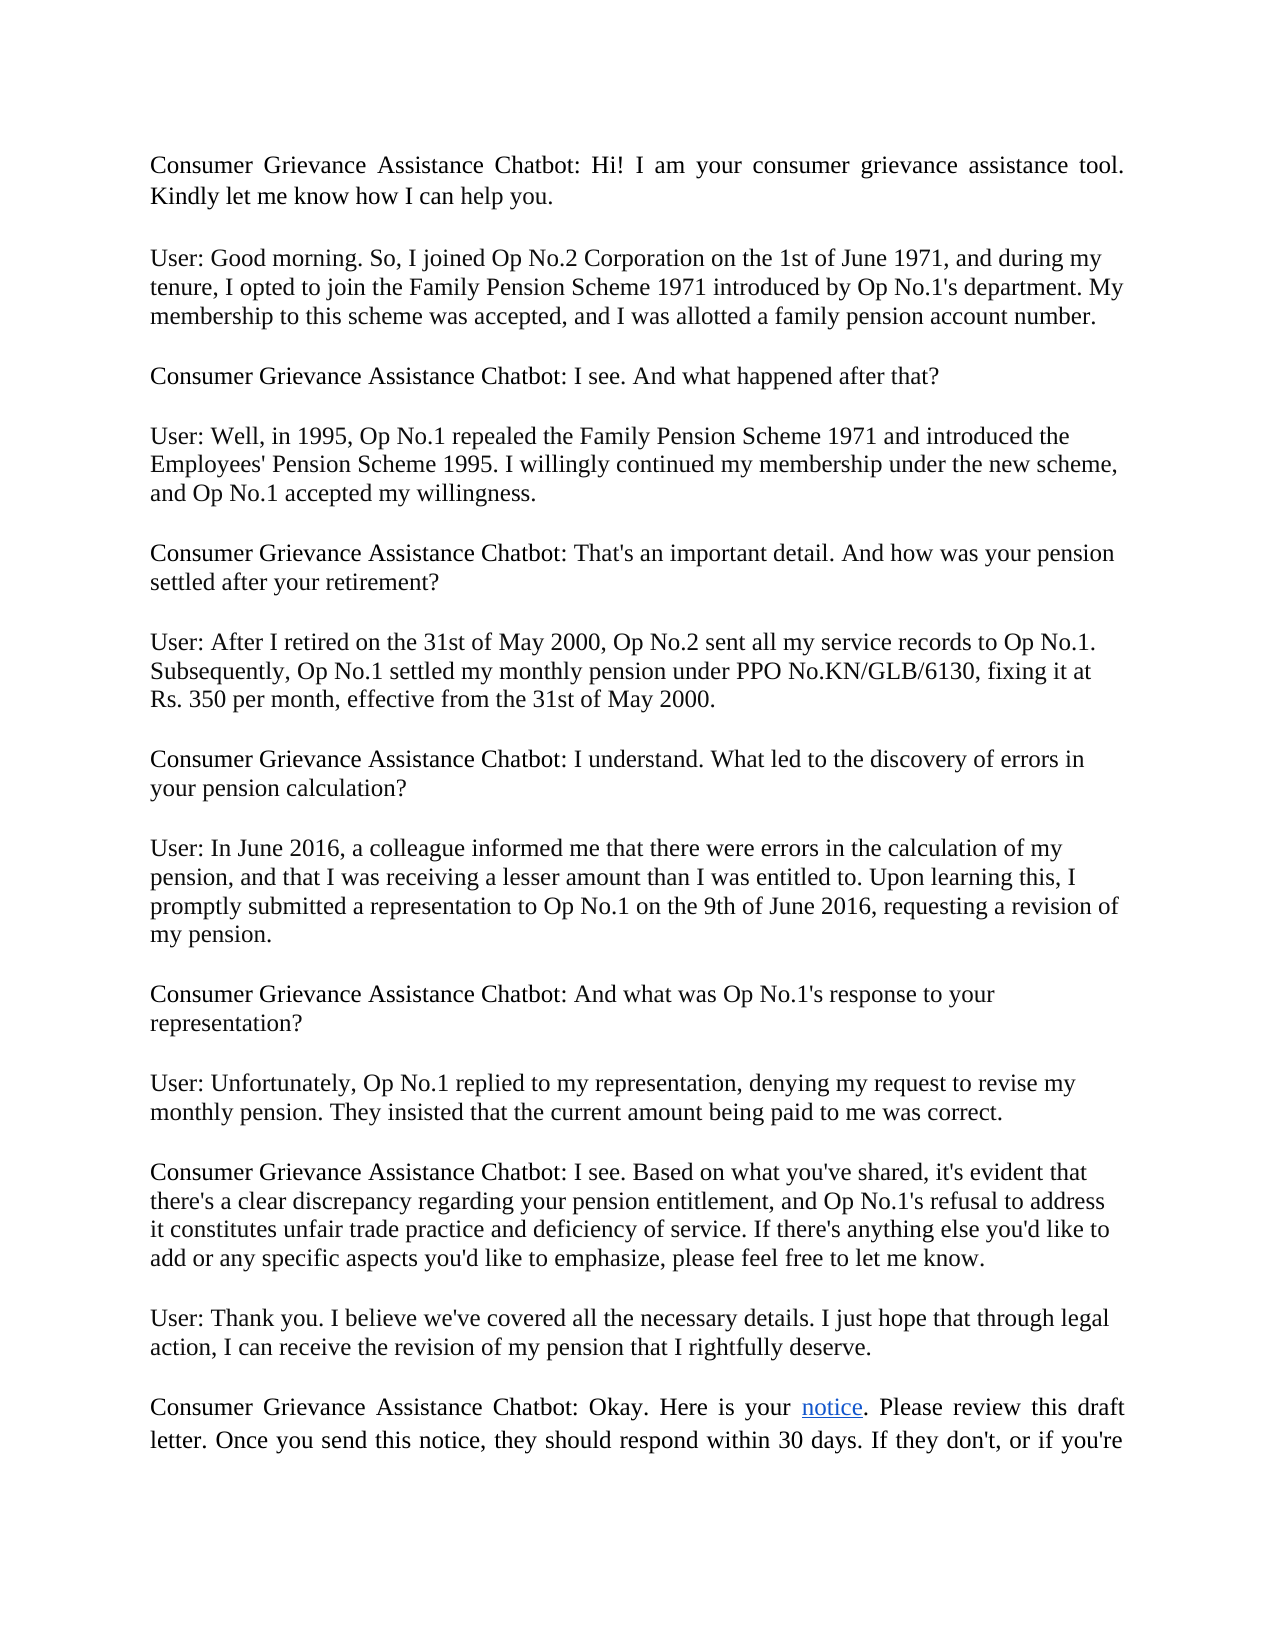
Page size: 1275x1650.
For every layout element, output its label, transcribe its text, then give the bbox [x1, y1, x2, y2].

text User: Good morning. So, I joined Op No.2 Corporation on the 1st of June 1971, and during my tenure, I opted to join the Family Pension Scheme 1971 introduced by Op No.1's department. My membership to this scheme was accepted, and I was allotted a family pension account number. [150, 243, 1125, 329]
text Consumer Grievance Assistance Chatbot: I see. Based on what you've shared, it's evident that there's a clear discrepancy regarding your pension entitlement, and Op No.1's refusal to address it constitutes unfair trade practice and deficiency of service. If there's anything else you'd like to add or any specific aspects you'd like to emphasize, please feel free to let me know. [150, 1157, 1125, 1272]
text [150, 1392, 1125, 1454]
text User: In June 2016, a colleague informed me that there were errors in the calculation of my pension, and that I was receiving a lesser amount than I was entitled to. Upon learning this, I promptly submitted a representation to Op No.1 on the 9th of June 2016, requesting a revision of my pension. [150, 833, 1125, 948]
text Consumer Grievance Assistance Chatbot: I see. And what happened after that? [150, 361, 1125, 389]
text User: Well, in 1995, Op No.1 repealed the Family Pension Scheme 1971 and introduced the Employees' Pension Scheme 1995. I willingly continued my membership under the new scheme, and Op No.1 accepted my willingness. [150, 421, 1125, 507]
text User: Thank you. I believe we've covered all the necessary details. I just hope that through legal action, I can receive the revision of my pension that I rightfully deserve. [150, 1303, 1125, 1361]
text Consumer Grievance Assistance Chatbot: And what was Op No.1's response to your representation? [150, 979, 1125, 1037]
text User: After I retired on the 31st of May 2000, Op No.2 sent all my service records to Op No.1. Subsequently, Op No.1 settled my monthly pension under PPO No.KN/GLB/6130, fixing it at Rs. 350 per month, effective from the 31st of May 2000. [150, 627, 1125, 713]
text Consumer Grievance Assistance Chatbot: That's an important detail. And how was your pension settled after your retirement? [150, 538, 1125, 596]
text Consumer Grievance Assistance Chatbot: I understand. What led to the discovery of errors in your pension calculation? [150, 744, 1125, 802]
text User: Unfortunately, Op No.1 replied to my representation, denying my request to revise my monthly pension. They insisted that the current amount being paid to me was correct. [150, 1068, 1125, 1126]
text Consumer Grievance Assistance Chatbot: Hi! I am your consumer grievance assistance tool. Kindly let me know how I can help you. [150, 150, 1125, 210]
